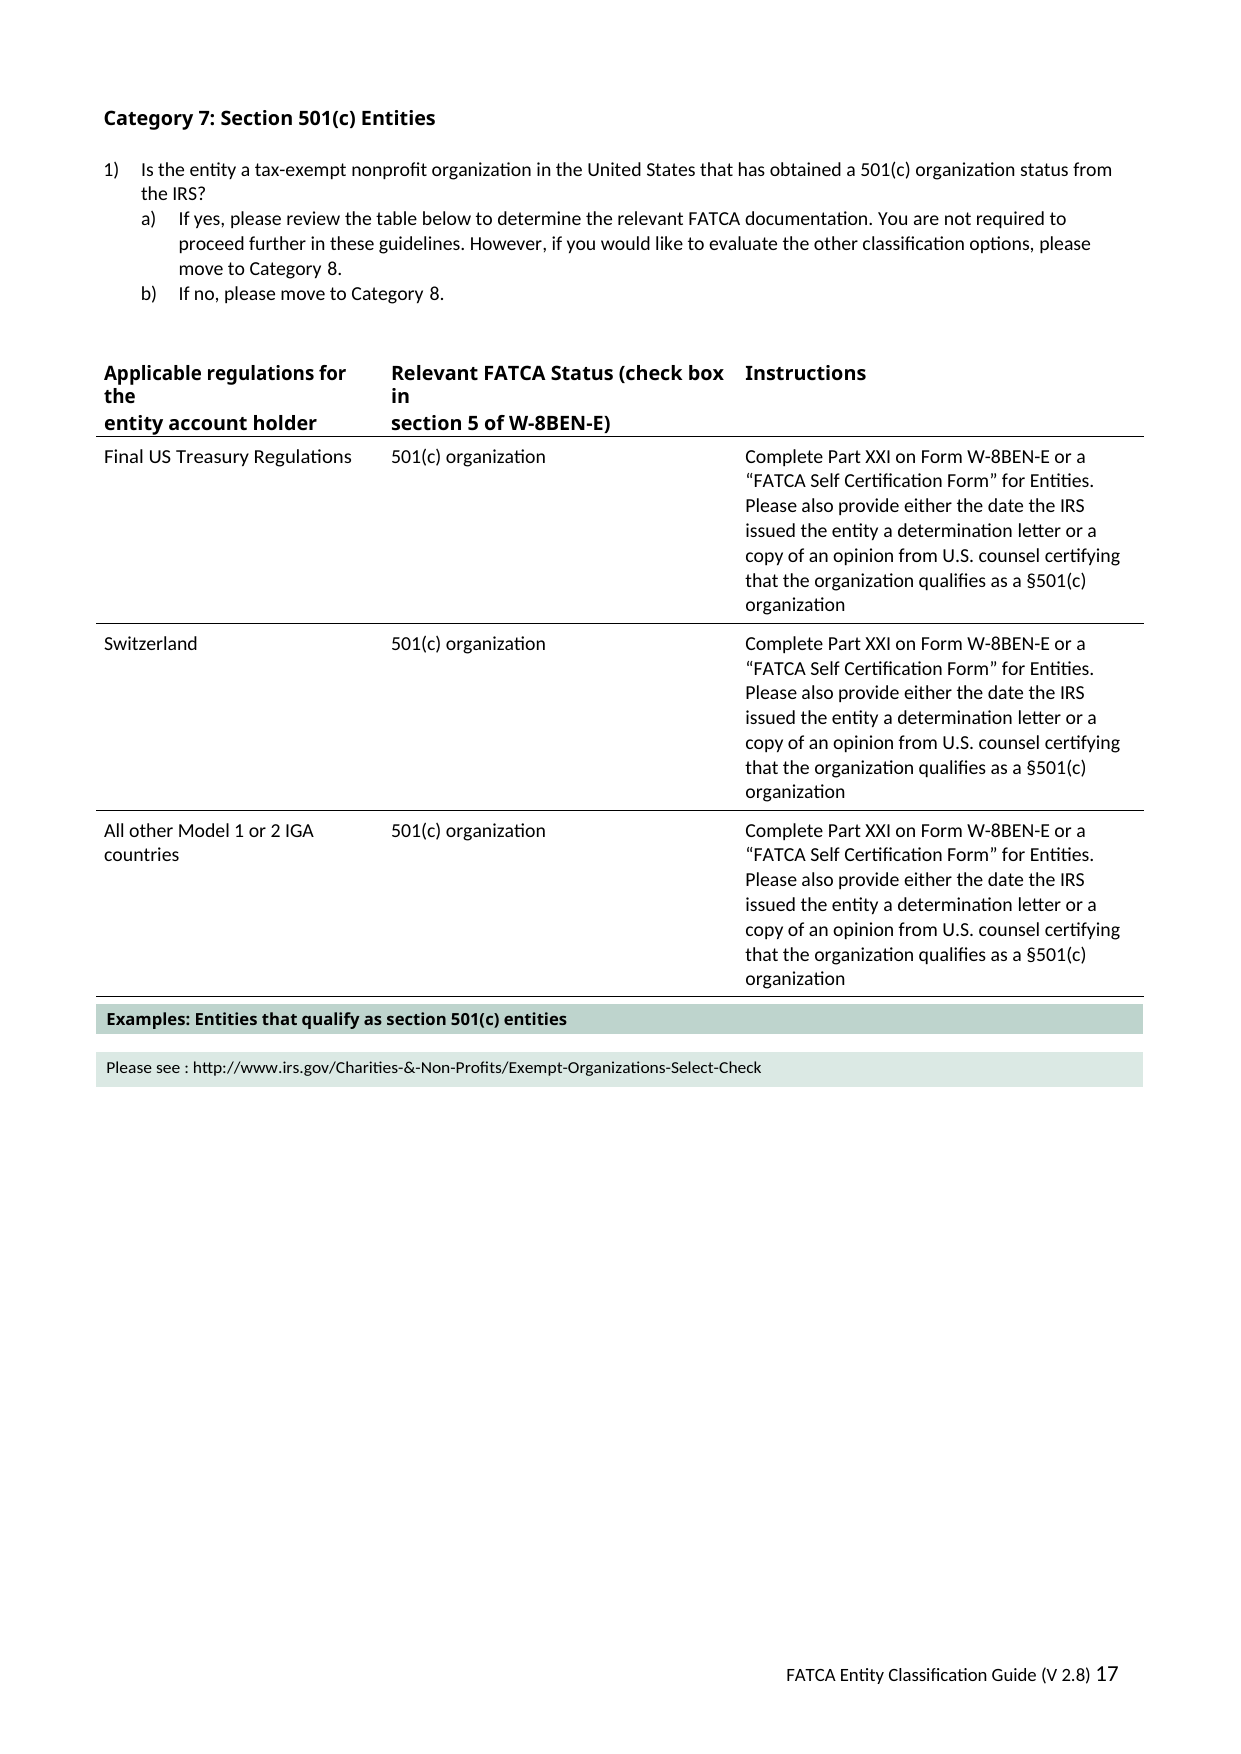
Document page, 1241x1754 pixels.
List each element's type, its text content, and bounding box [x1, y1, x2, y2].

table_cell Complete Part XXI on Form W-8BEN-E or a “FATCA Self Certification Form” for Entities. Please also provide either the date the IRS issued the entity a determination letter or a copy of an opinion from U.S. counsel certifying that the organization qualifies as a §501(c) organization [733, 811, 1144, 996]
table_cell Complete Part XXI on Form W-8BEN-E or a “FATCA Self Certification Form” for Entities. Please also provide either the date the IRS issued the entity a determination letter or a copy of an opinion from U.S. counsel certifying that the organization qualifies as a §501(c) organization [733, 624, 1144, 809]
list If no, please move to Category 8. [141, 281, 1155, 305]
table_cell 501(c) organization [378, 437, 732, 623]
text Category 7: Section 501(c) Entities [103, 105, 1155, 132]
table_header Relevant FATCA Status (check box in section 5 of W-8BEN-E) [378, 362, 732, 436]
table_header Instructions [733, 362, 1144, 436]
list Is the entity a tax-exempt nonprofit organization in the United States that has obtained a 501(c) organization status from the IRS? [103, 157, 1128, 206]
table_cell All other Model 1 or 2 IGA countries [96, 811, 378, 996]
table_cell 501(c) organization [378, 811, 732, 996]
list If yes, please review the table below to determine the relevant FATCA documentation. You are not required to proceed further in these guidelines. However, if you would like to evaluate the other classification options, please move to Category 8. [141, 206, 1124, 280]
table_cell Switzerland [96, 624, 378, 809]
table_header Applicable regulations for the entity account holder [96, 362, 378, 436]
table_cell 501(c) organization [378, 624, 732, 809]
table_cell Complete Part XXI on Form W-8BEN-E or a “FATCA Self Certification Form” for Entities. Please also provide either the date the IRS issued the entity a determination letter or a copy of an opinion from U.S. counsel certifying that the organization qualifies as a §501(c) organization [733, 437, 1144, 623]
table_cell Final US Treasury Regulations [96, 437, 378, 623]
